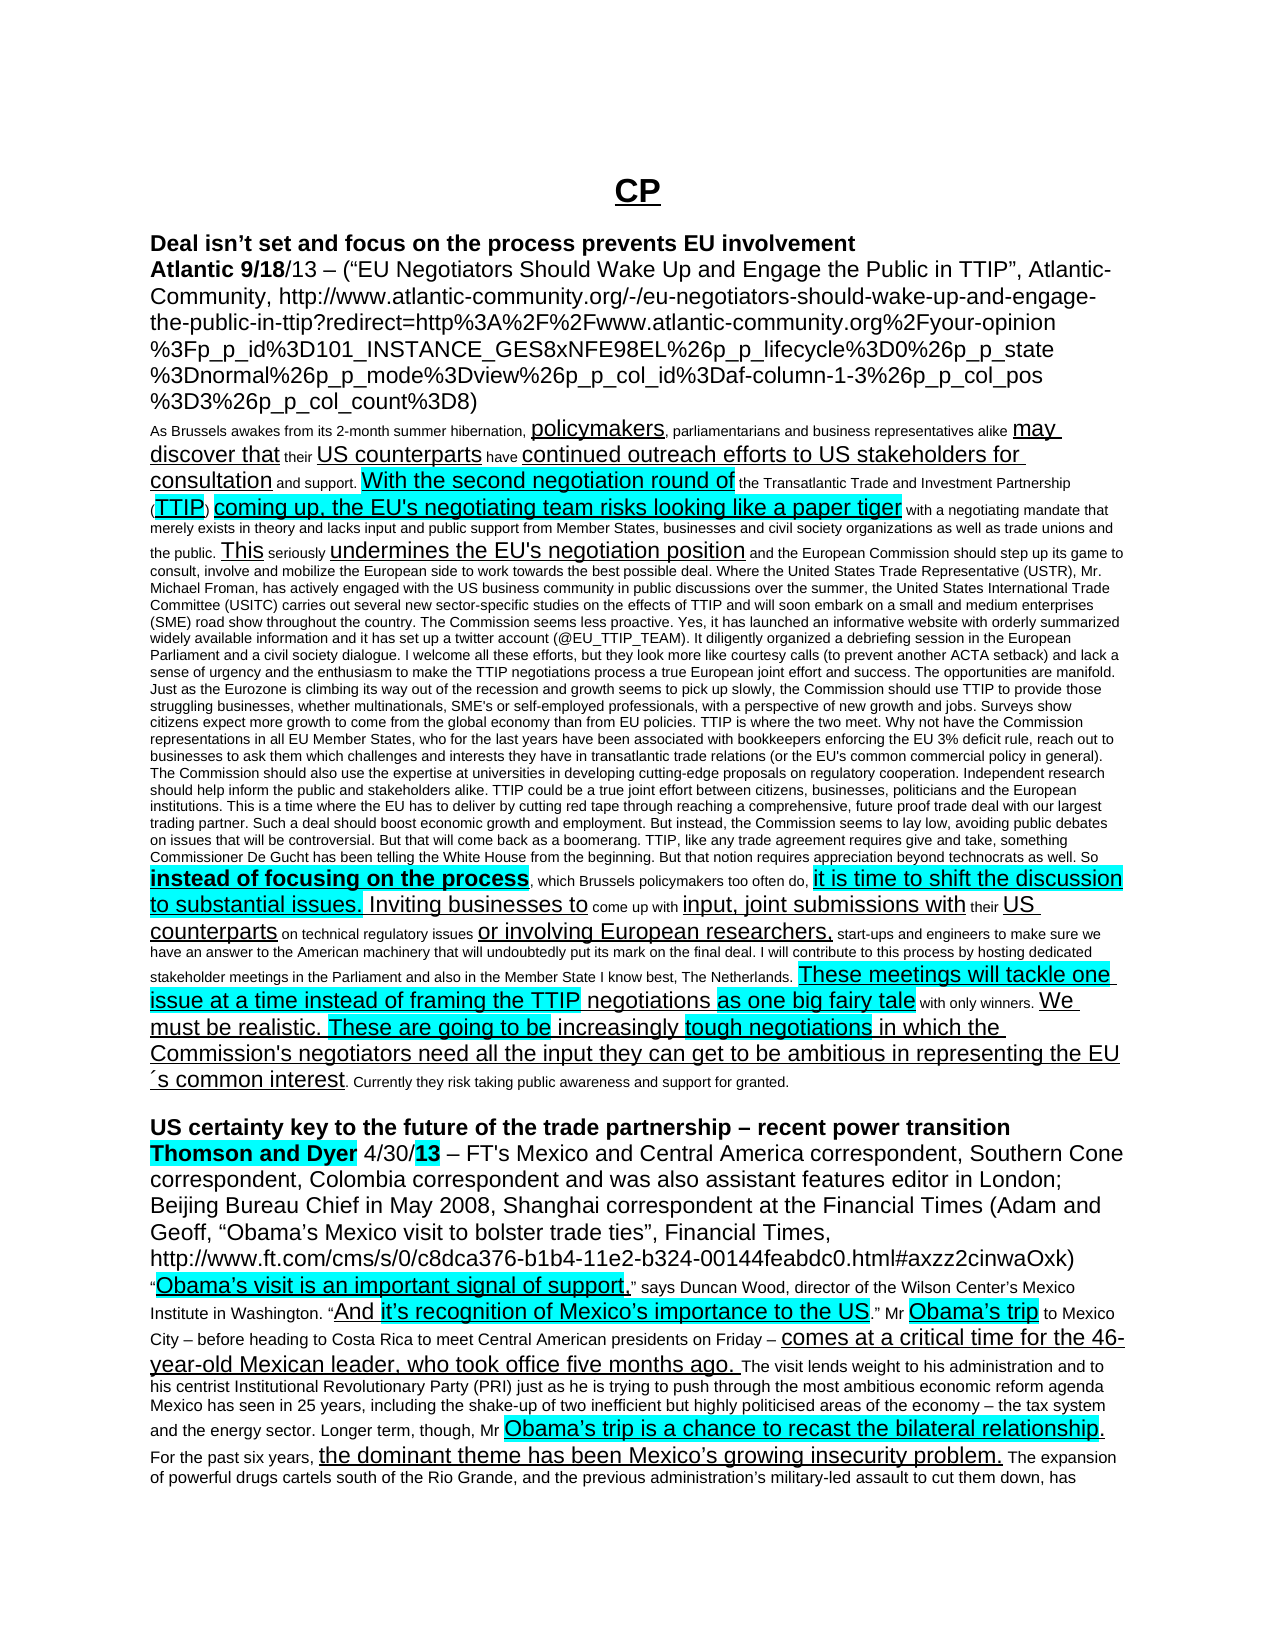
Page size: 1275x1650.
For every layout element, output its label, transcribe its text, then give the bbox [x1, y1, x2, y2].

subtitle CP [150, 171, 1125, 209]
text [150, 1272, 1125, 1487]
text Thomson and Dyer 4/30/13 – FT's Mexico and Central America correspondent, Southern Cone correspondent, Colombia correspondent and was also assistant features editor in London; Beijing Bureau Chief in May 2008, Shanghai correspondent at the Financial Times (Adam and Geoff, “Obama’s Mexico visit to bolster trade ties”, Financial Times, http://www.ft.com/cms/s/0/c8dca376-b1b4-11e2-b324-00144feabdc0.html#axzz2cinwaOxk) [150, 1140, 1125, 1272]
text Atlantic 9/18/13 – (“EU Negotiators Should Wake Up and Engage the Public in TTIP”, Atlantic-Community, http://www.atlantic-community.org/-/eu-negotiators-should-wake-up-and-engage-the-public-in-ttip?redirect=http%3A%2F%2Fwww.atlantic-community.org%2Fyour-opinion%3Fp_p_id%3D101_INSTANCE_GES8xNFE98EL%26p_p_lifecycle%3D0%26p_p_state%3Dnormal%26p_p_mode%3Dview%26p_p_col_id%3Daf-column-1-3%26p_p_col_pos%3D3%26p_p_col_count%3D8) [150, 256, 1125, 414]
subtitle Deal isn’t set and focus on the process prevents EU involvement [150, 230, 1125, 256]
subtitle US certainty key to the future of the trade partnership – recent power transition [150, 1113, 1125, 1140]
text As Brussels awakes from its 2-month summer hibernation, policymakers, parliamentarians and business representatives alike may discover that their US counterparts have continued outreach efforts to US stakeholders for consultation and support. With the second negotiation round of the Transatlantic Trade and Investment Partnership (TTIP) coming up, the EU's negotiating team risks looking like a paper tiger with a negotiating mandate that merely exists in theory and lacks input and public support from Member States, businesses and civil society organizations as well as trade unions and the public. This seriously undermines the EU's negotiation position and the European Commission should step up its game to consult, involve and mobilize the European side to work towards the best possible deal. Where the United States Trade Representative (USTR), Mr. Michael Froman, has actively engaged with the US business community in public discussions over the summer, the United States International Trade Committee (USITC) carries out several new sector-specific studies on the effects of TTIP and will soon embark on a small and medium enterprises (SME) road show throughout the country. The Commission seems less proactive. Yes, it has launched an informative website with orderly summarized widely available information and it has set up a twitter account (@EU_TTIP_TEAM). It diligently organized a debriefing session in the European Parliament and a civil society dialogue. I welcome all these efforts, but they look more like courtesy calls (to prevent another ACTA setback) and lack a sense of urgency and the enthusiasm to make the TTIP negotiations process a true European joint effort and success. The opportunities are manifold. Just as the Eurozone is climbing its way out of the recession and growth seems to pick up slowly, the Commission should use TTIP to provide those struggling businesses, whether multinationals, SME's or self-employed professionals, with a perspective of new growth and jobs. Surveys show citizens expect more growth to come from the global economy than from EU policies. TTIP is where the two meet. Why not have the Commission representations in all EU Member States, who for the last years have been associated with bookkeepers enforcing the EU 3% deficit rule, reach out to businesses to ask them which challenges and interests they have in transatlantic trade relations (or the EU's common commercial policy in general). The Commission should also use the expertise at universities in developing cutting-edge proposals on regulatory cooperation. Independent research should help inform the public and stakeholders alike. TTIP could be a true joint effort between citizens, businesses, politicians and the European institutions. This is a time where the EU has to deliver by cutting red tape through reaching a comprehensive, future proof trade deal with our largest trading partner. Such a deal should boost economic growth and employment. But instead, the Commission seems to lay low, avoiding public debates on issues that will be controversial. But that will come back as a boomerang. TTIP, like any trade agreement requires give and take, something Commissioner De Gucht has been telling the White House from the beginning. But that notion requires appreciation beyond technocrats as well. So instead of focusing on the process, which Brussels policymakers too often do, it is time to shift the discussion to substantial issues. Inviting businesses to come up with input, joint submissions with their US counterparts on technical regulatory issues or involving European researchers, start-ups and engineers to make sure we have an answer to the American machinery that will undoubtedly put its mark on the final deal. I will contribute to this process by hosting dedicated stakeholder meetings in the Parliament and also in the Member State I know best, The Netherlands. These meetings will tackle one issue at a time instead of framing the TTIP negotiations as one big fairy tale with only winners. We must be realistic. These are going to be increasingly tough negotiations in which the Commission's negotiators need all the input they can get to be ambitious in representing the EU´s common interest. Currently they risk taking public awareness and support for granted. [150, 414, 1125, 1093]
